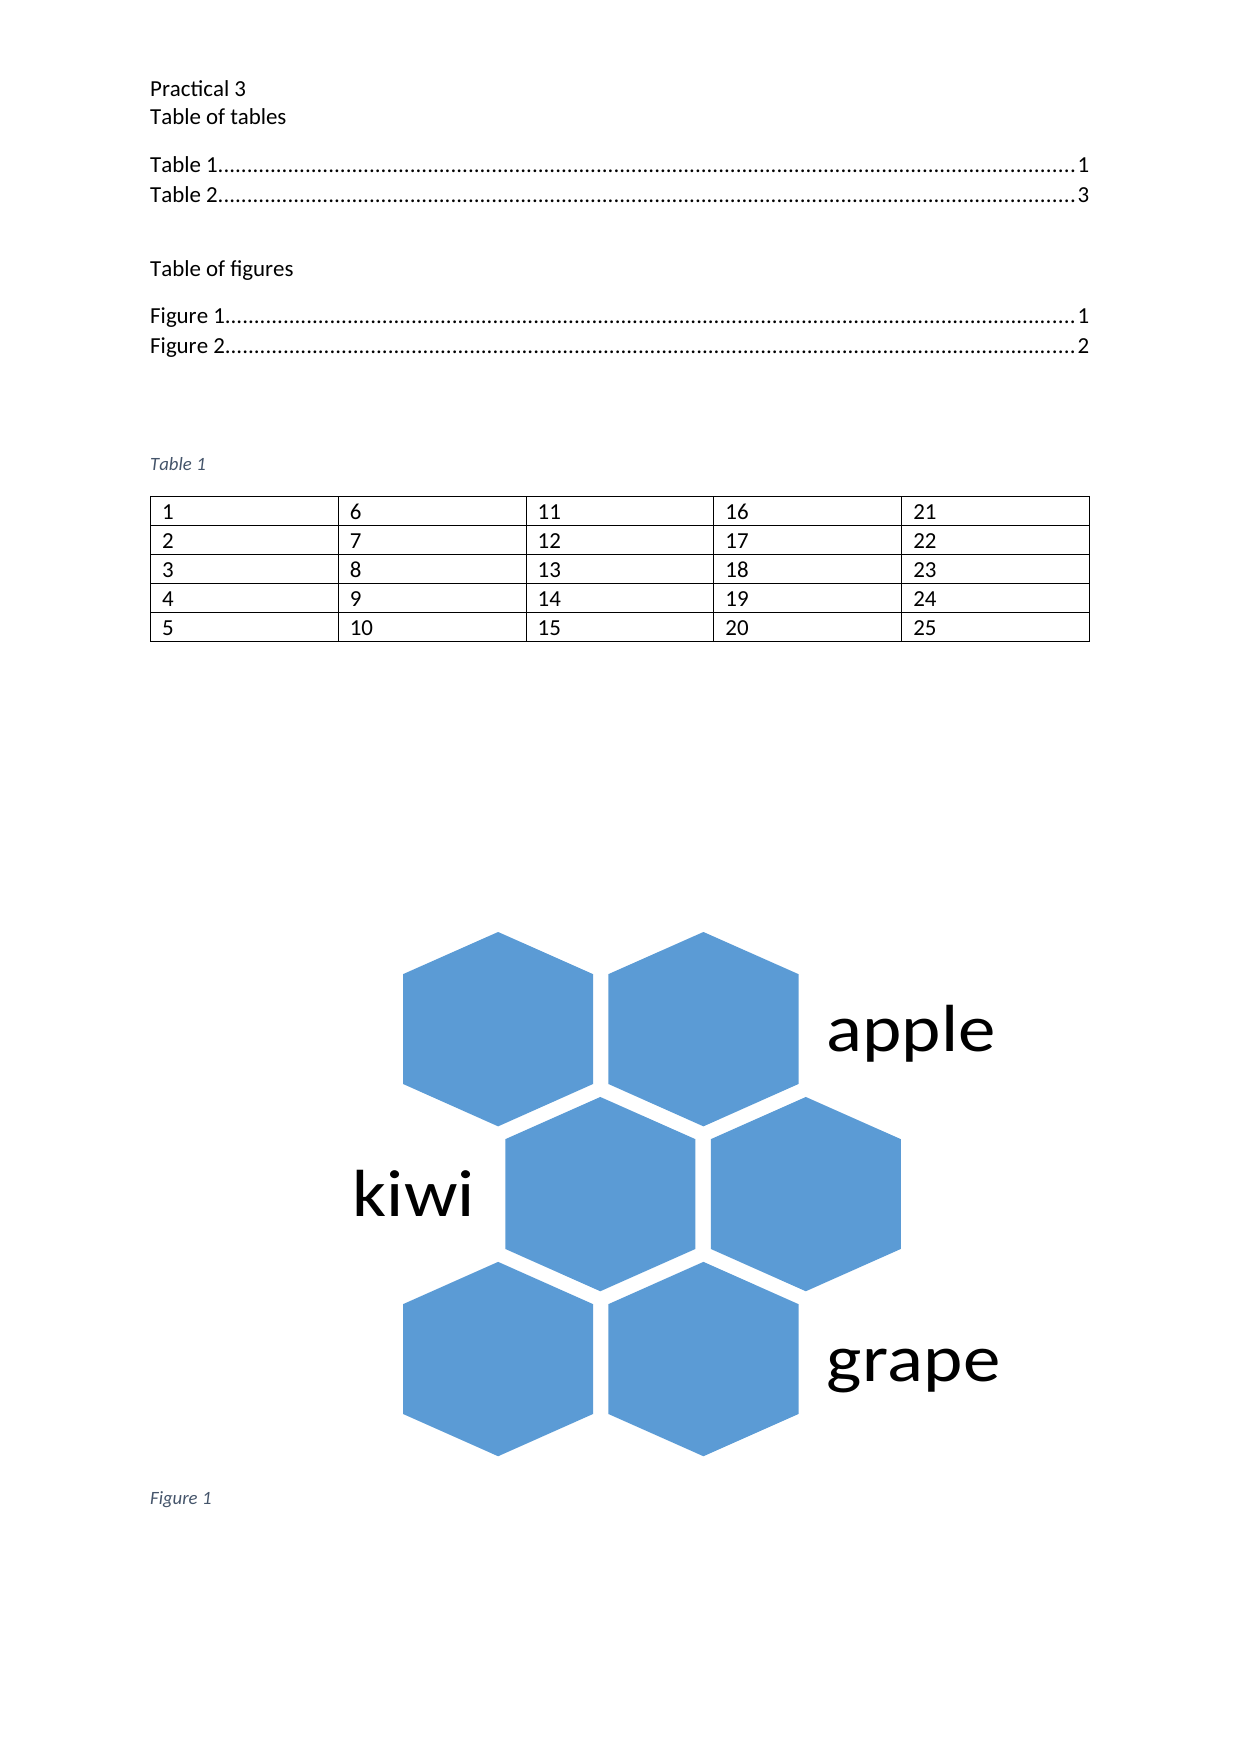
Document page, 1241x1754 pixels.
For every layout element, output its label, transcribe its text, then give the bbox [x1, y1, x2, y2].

text Figure 2 2 [150, 331, 1090, 359]
text Table 1 1 [150, 150, 1090, 178]
table_header 6 [339, 497, 526, 525]
table_cell 7 [339, 526, 526, 554]
table_cell 4 [151, 584, 338, 612]
table_header 1 [151, 497, 338, 525]
table_cell 8 [339, 555, 526, 583]
table_cell 15 [527, 613, 713, 641]
table_cell 12 [527, 526, 713, 554]
table_cell 22 [902, 526, 1089, 554]
table_header 11 [527, 497, 713, 525]
table_header 16 [714, 497, 901, 525]
text Table 2 3 [150, 180, 1090, 208]
table_cell 23 [902, 555, 1089, 583]
table_cell 13 [527, 555, 713, 583]
table_cell 14 [527, 584, 713, 612]
text Figure 1 [150, 1486, 1090, 1509]
table_header 21 [902, 497, 1089, 525]
table_cell 3 [151, 555, 338, 583]
table_cell 10 [339, 613, 526, 641]
text Figure 1 1 [150, 301, 1090, 329]
text Table of figures [150, 254, 1090, 282]
table_cell 18 [714, 555, 901, 583]
table_cell 17 [714, 526, 901, 554]
table_cell 9 [339, 584, 526, 612]
text Table 1 [150, 452, 1090, 475]
table_cell 2 [151, 526, 338, 554]
table_cell 20 [714, 613, 901, 641]
table_cell 25 [902, 613, 1089, 641]
table_cell 24 [902, 584, 1089, 612]
table_cell 5 [151, 613, 338, 641]
table_cell 19 [714, 584, 901, 612]
